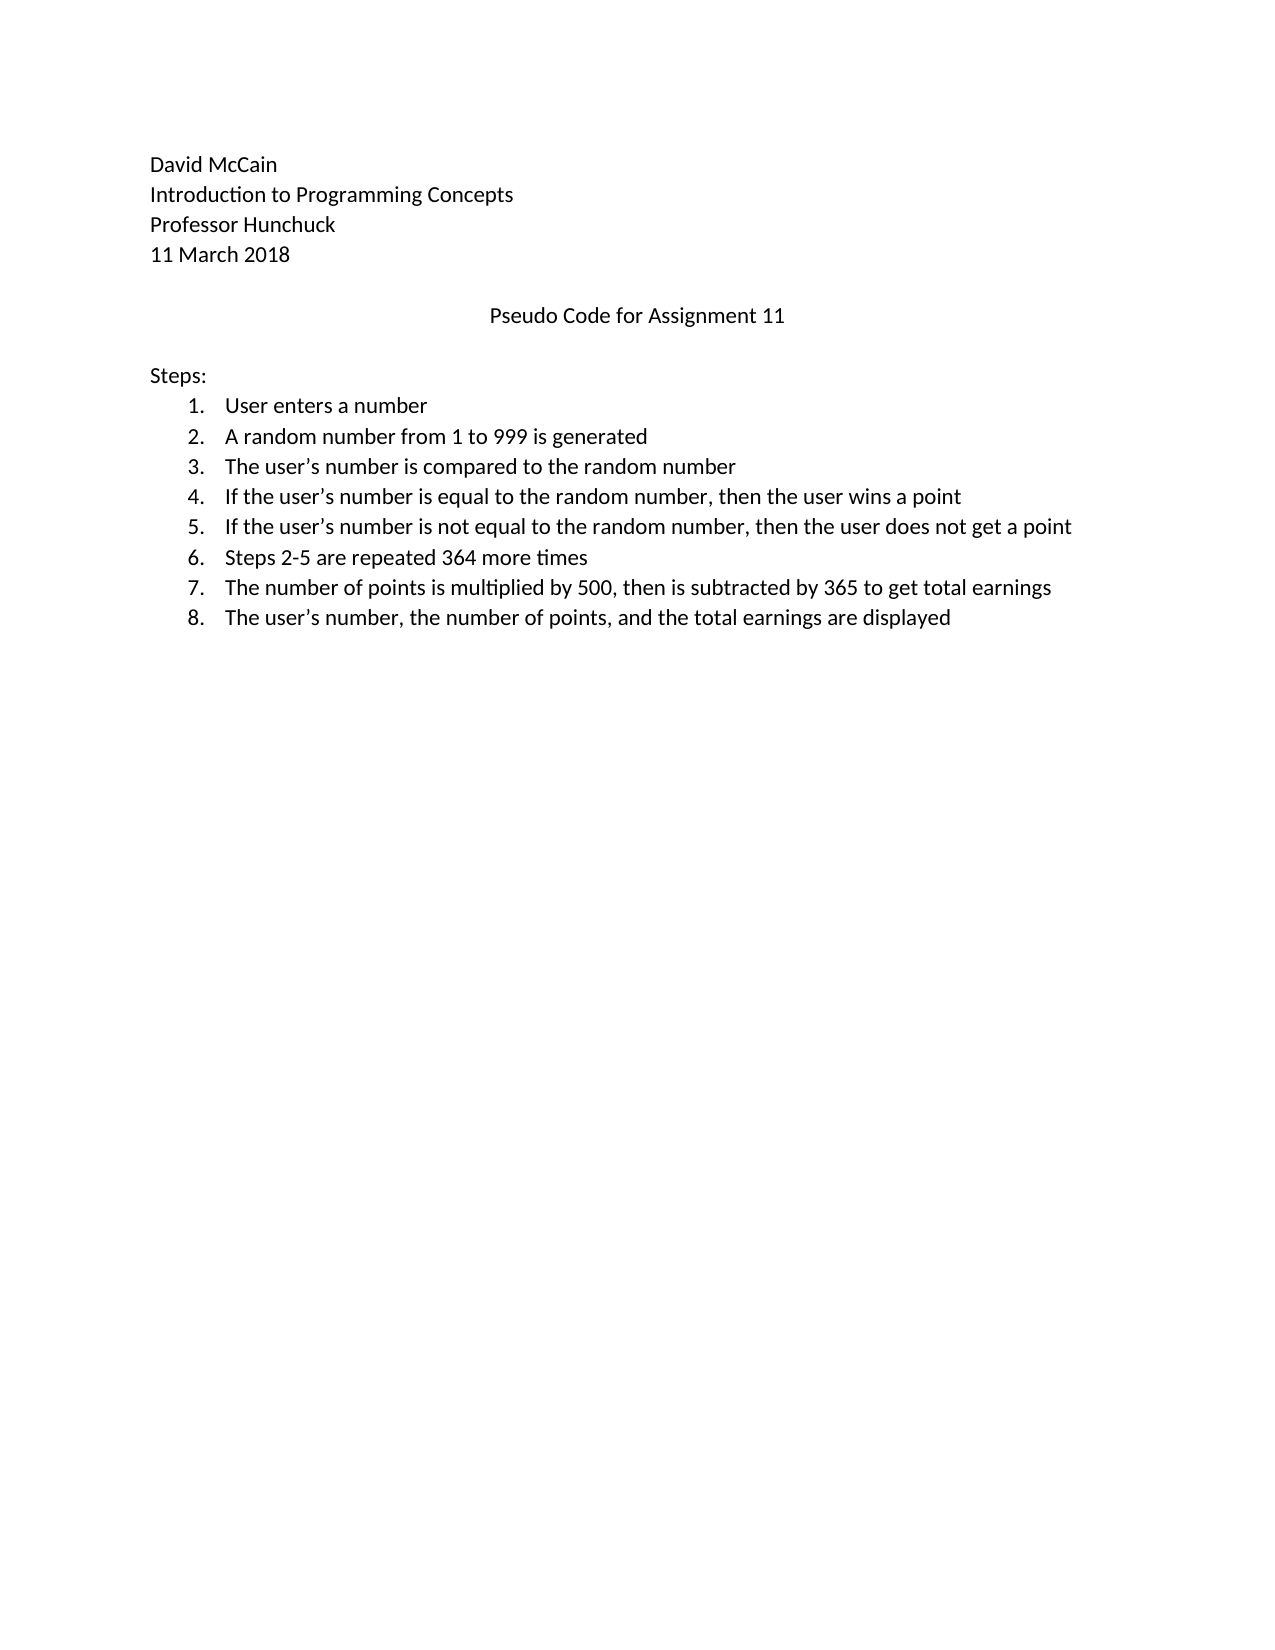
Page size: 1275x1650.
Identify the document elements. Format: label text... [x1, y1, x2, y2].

text 11 March 2018 [150, 241, 1125, 269]
list The user’s number is compared to the random number [187, 452, 1125, 480]
text Introduction to Programming Concepts [150, 180, 1125, 208]
list If the user’s number is not equal to the random number, then the user does not get a point [187, 512, 1125, 541]
list The number of points is multiplied by 500, then is subtracted by 365 to get total earnings [187, 573, 1125, 601]
list User enters a number [187, 392, 1125, 420]
text Pseudo Code for Assignment 11 [150, 301, 1125, 329]
list The user’s number, the number of points, and the total earnings are displayed [187, 603, 1125, 631]
list If the user’s number is equal to the random number, then the user wins a point [187, 482, 1125, 510]
list Steps 2-5 are repeated 364 more times [187, 543, 1125, 571]
text Steps: [150, 361, 1125, 389]
text David McCain [150, 150, 1125, 178]
text Professor Hunchuck [150, 210, 1125, 238]
list A random number from 1 to 999 is generated [187, 422, 1125, 450]
